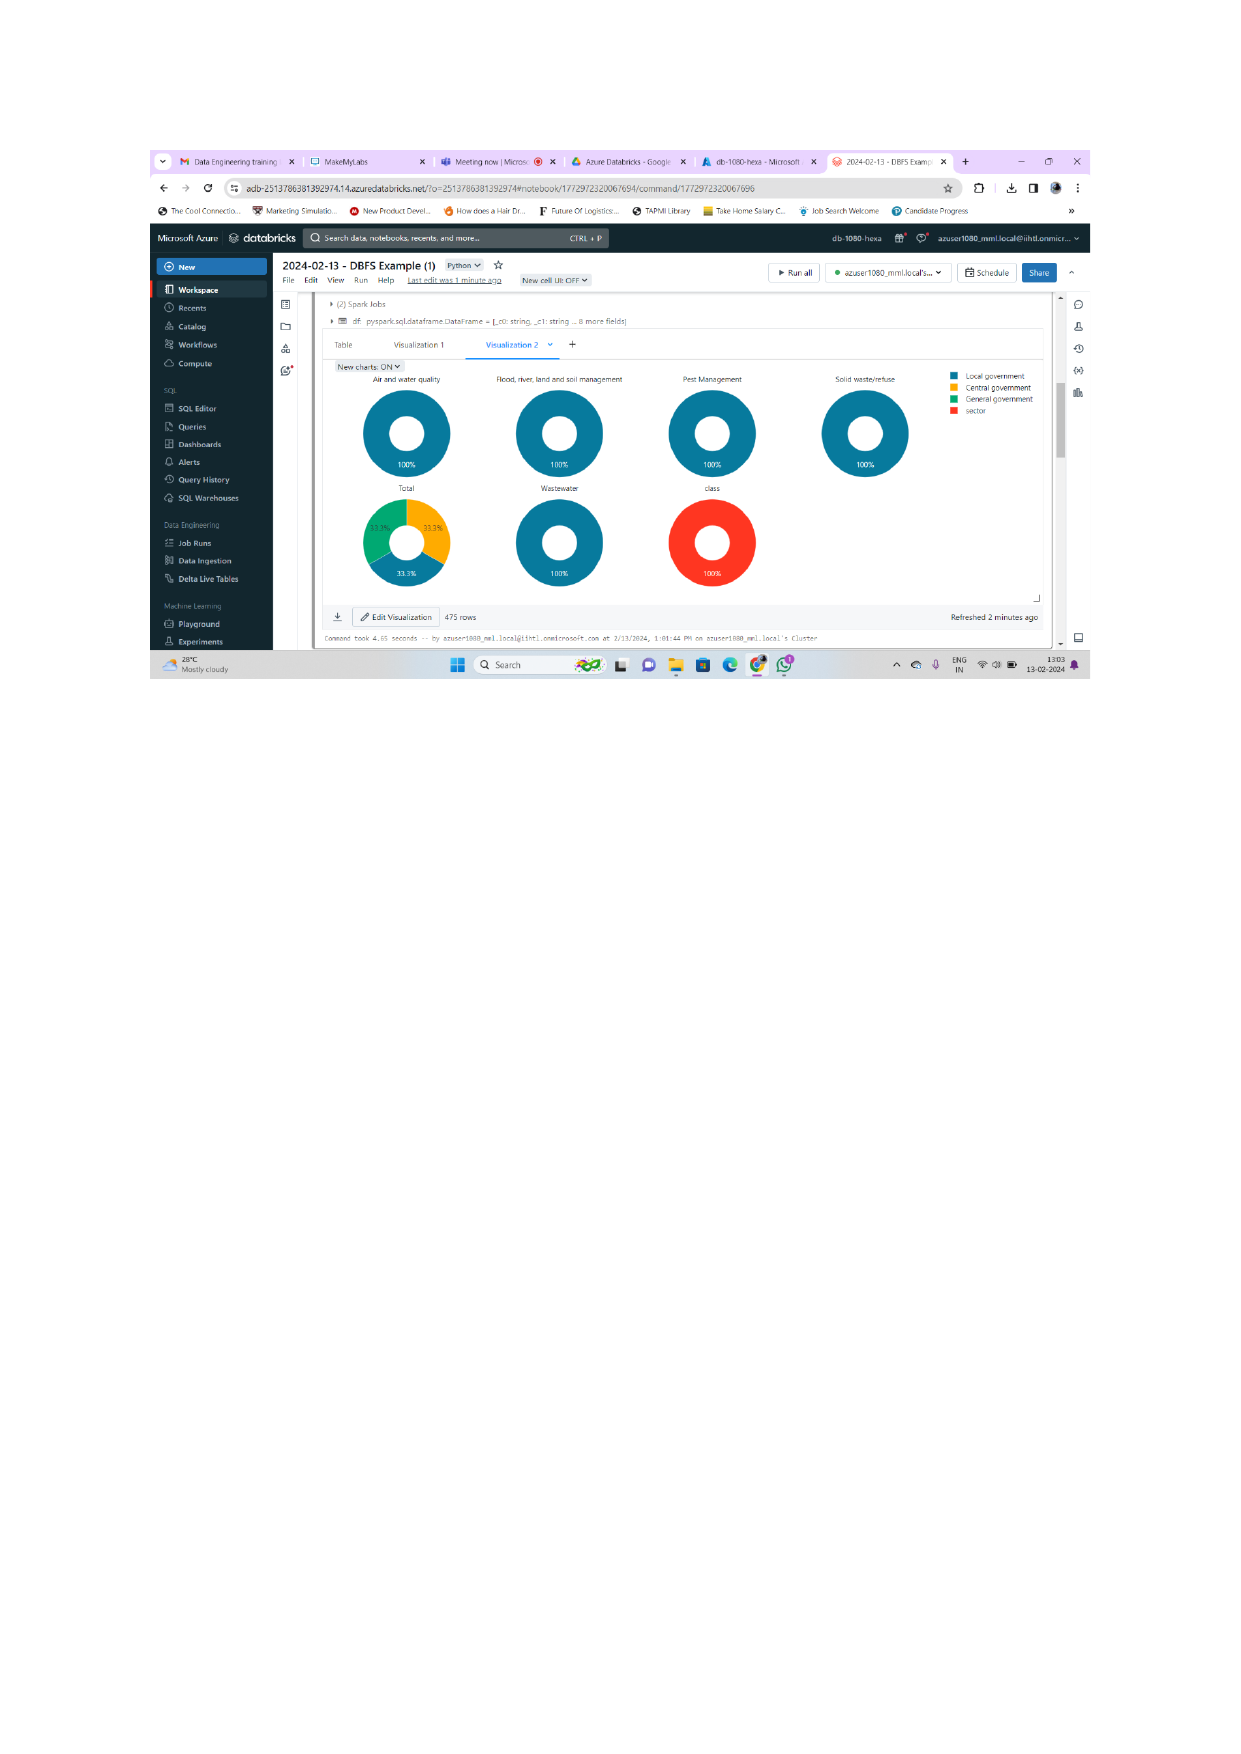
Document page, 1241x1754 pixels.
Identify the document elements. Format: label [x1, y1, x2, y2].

picture [150, 150, 1091, 679]
